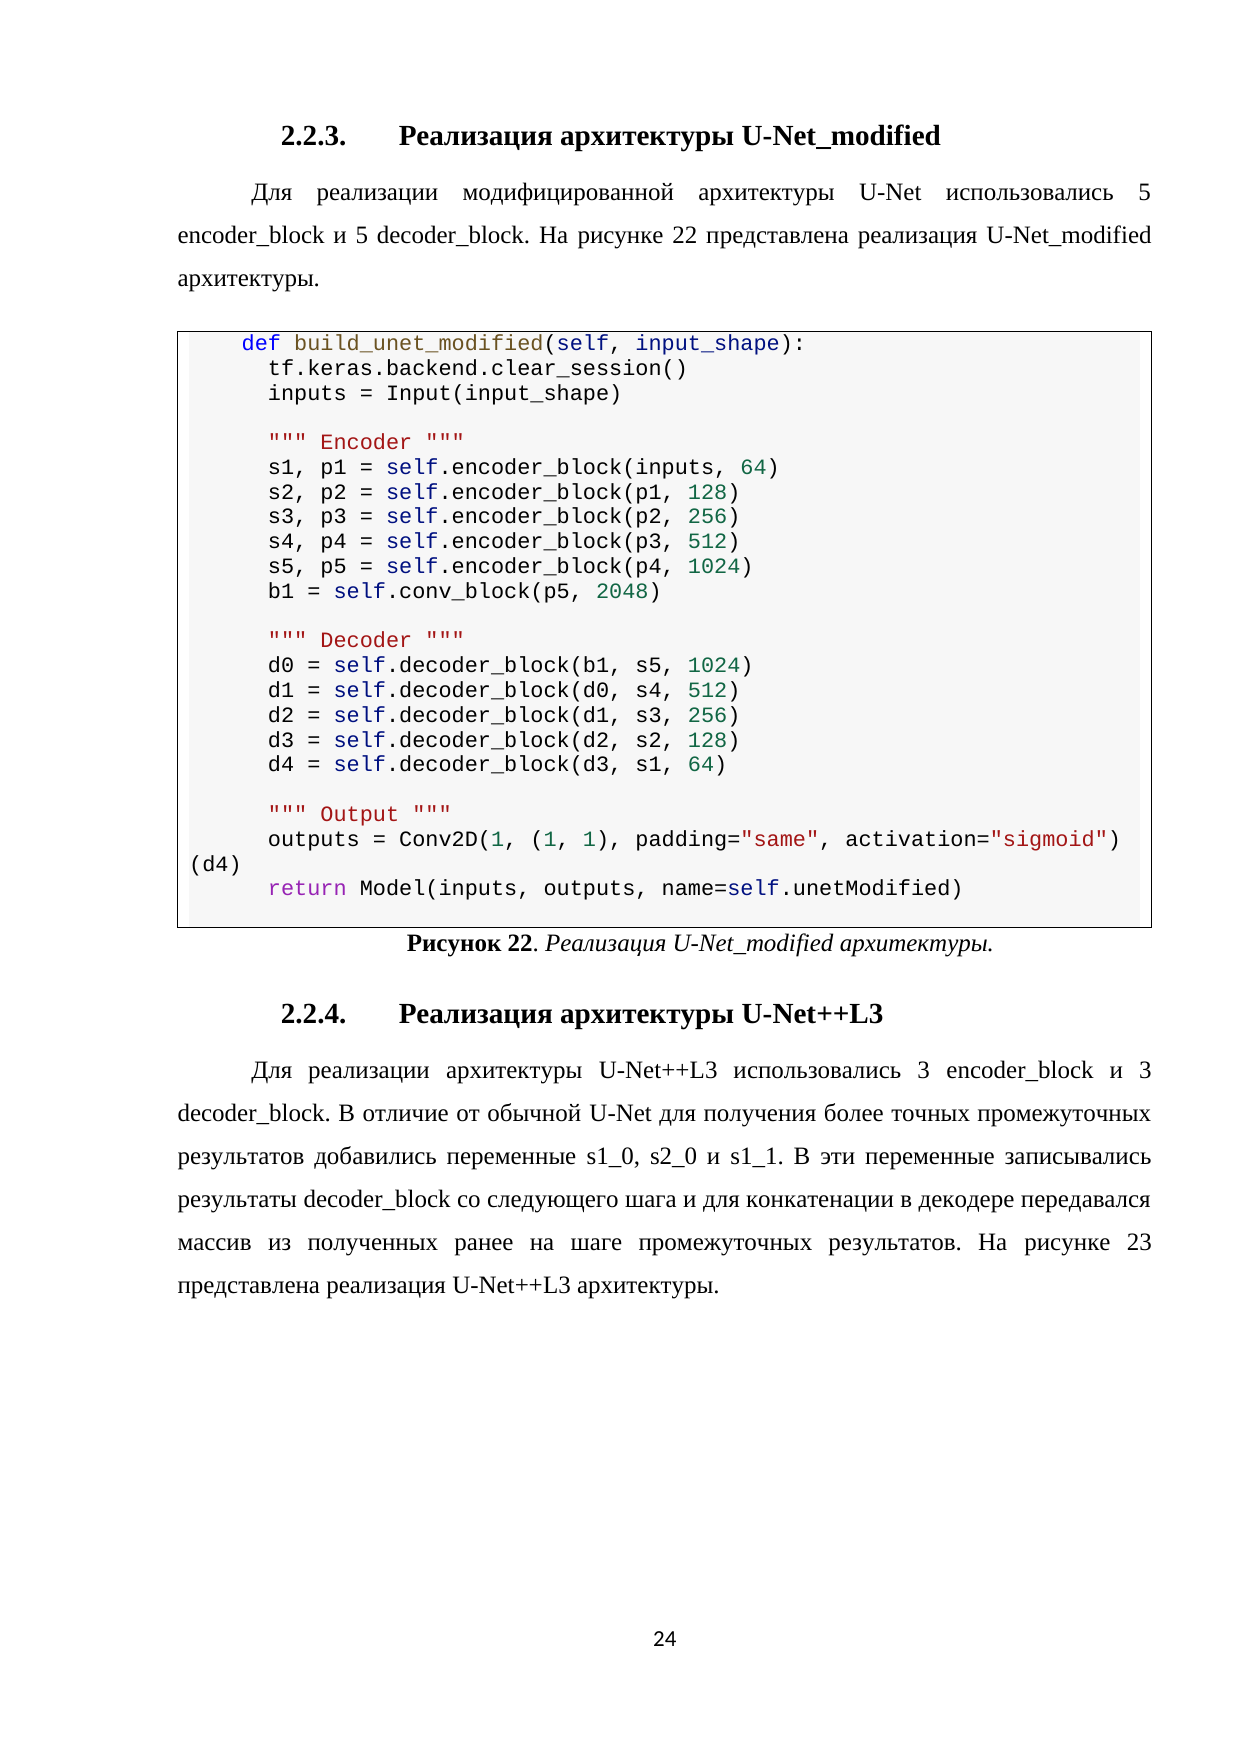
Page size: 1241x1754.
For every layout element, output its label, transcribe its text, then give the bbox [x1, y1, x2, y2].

text Для реализации модифицированной архитектуры U-Net использовались 5 encoder_block и 5 decoder_block. На рисунке 22 представлена реализация U-Net_modified архитектуры. [177, 177, 1152, 292]
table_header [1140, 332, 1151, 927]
text Рисунок 22. Реализация U-Net_modified архитектуры. [177, 928, 1152, 957]
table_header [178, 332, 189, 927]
text Реализация архитектуры U-Net_modified [177, 118, 1152, 152]
text Для реализации архитектуры U-Net++L3 использовались 3 encoder_block и 3 decoder_block. В отличие от обычной U-Net для получения более точных промежуточных результатов добавились переменные s1_0, s2_0 и s1_1. В эти переменные записывались результаты decoder_block со следующего шага и для конкатенации в декодере передавался массив из полученных ранее на шаге промежуточных результатов. На рисунке 23 представлена реализация U-Net++L3 архитектуры. [177, 1055, 1152, 1299]
text Реализация архитектуры U-Net++L3 [177, 996, 1152, 1030]
